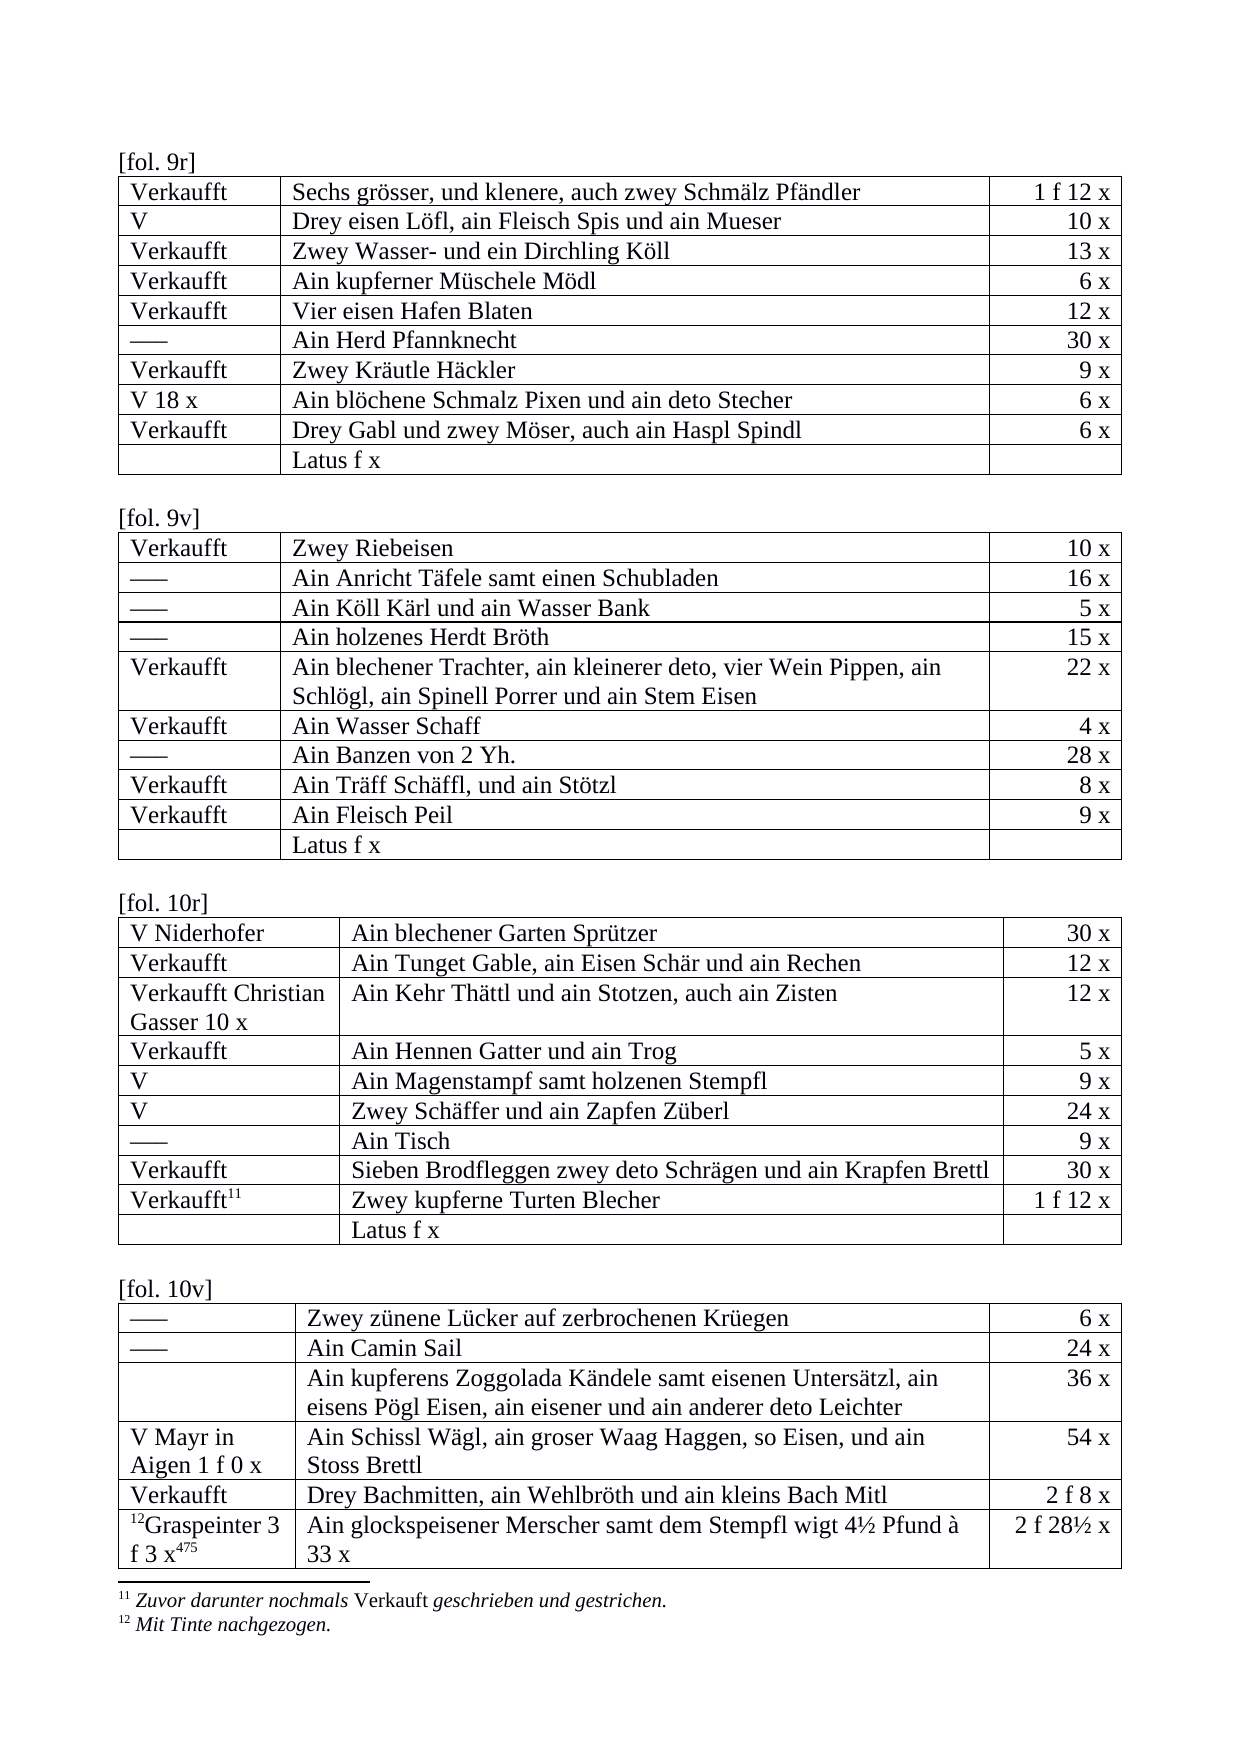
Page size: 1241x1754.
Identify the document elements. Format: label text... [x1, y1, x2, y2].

table_cell Graspeinter 3 f 3 x475 [119, 1510, 295, 1567]
table_cell Verkaufft [119, 1036, 339, 1065]
table_header Zwey Riebeisen [281, 533, 989, 562]
table_cell 24 x [1004, 1096, 1121, 1125]
table_cell 28 x [990, 741, 1121, 769]
table_cell Ain Hennen Gatter und ain Trog [340, 1036, 1003, 1065]
table_cell 30 x [1004, 1156, 1121, 1184]
table_header 1 f 12 x [990, 177, 1121, 205]
table_cell Ain Banzen von 2 Yh. [281, 741, 989, 769]
table_cell [1004, 1215, 1121, 1244]
table_cell ––– [119, 623, 280, 651]
table_cell [990, 445, 1121, 473]
table_cell [119, 1363, 295, 1421]
table_cell 2 f 8 x [990, 1480, 1121, 1509]
table_cell ––– [119, 741, 280, 769]
text [fol. 10r] [118, 888, 1122, 917]
table_cell Ain glockspeisener Merscher samt dem Stempfl wigt 4½ Pfund à 33 x [296, 1510, 989, 1567]
table_cell V [119, 1066, 339, 1095]
table_cell Verkaufft [119, 711, 280, 739]
table_cell Ain Kehr Thättl und ain Stotzen, auch ain Zisten [340, 978, 1003, 1035]
table_header Zwey zünene Lücker auf zerbrochenen Krüegen [296, 1304, 989, 1332]
table_cell 15 x [990, 623, 1121, 651]
table_header Verkaufft [119, 177, 280, 205]
text [fol. 9r] [118, 147, 1122, 176]
text [fol. 9v] [118, 503, 1122, 532]
table_cell Ain Magenstampf samt holzenen Stempfl [340, 1066, 1003, 1095]
table_cell Ain Fleisch Peil [281, 800, 989, 829]
table_cell 8 x [990, 770, 1121, 799]
table_cell Verkaufft [119, 1185, 339, 1214]
table_cell Verkaufft [119, 415, 280, 444]
table_cell Ain Tunget Gable, ain Eisen Schär und ain Rechen [340, 948, 1003, 977]
table_header 6 x [990, 1304, 1121, 1332]
table_cell Ain Köll Kärl und ain Wasser Bank [281, 593, 989, 621]
table_cell 22 x [990, 652, 1121, 710]
table_header Verkaufft [119, 533, 280, 562]
table_cell 12 x [990, 296, 1121, 324]
table_cell Ain blechener Trachter, ain kleinerer deto, vier Wein Pippen, ain Schlögl, ain Spinell Porrer und ain Stem Eisen [281, 652, 989, 710]
table_cell 6 x [990, 385, 1121, 414]
table_cell 5 x [990, 593, 1121, 621]
table_header V Niderhofer [119, 918, 339, 947]
table_cell Latus f x [281, 830, 989, 859]
table_cell Ain Wasser Schaff [281, 711, 989, 739]
table_cell Drey Gabl und zwey Möser, auch ain Haspl Spindl [281, 415, 989, 444]
table_cell 12 x [1004, 948, 1121, 977]
table_cell Sieben Brodfleggen zwey deto Schrägen und ain Krapfen Brettl [340, 1156, 1003, 1184]
table_cell Ain holzenes Herdt Bröth [281, 623, 989, 651]
table_cell [119, 830, 280, 859]
table_cell Verkaufft [119, 355, 280, 384]
table_header 30 x [1004, 918, 1121, 947]
table_cell V [119, 1096, 339, 1125]
table_cell 9 x [1004, 1066, 1121, 1095]
table_cell V [119, 206, 280, 235]
table_cell Verkaufft [119, 800, 280, 829]
text [fol. 10v] [118, 1274, 1122, 1302]
table_cell Latus f x [340, 1215, 1003, 1244]
table_cell 30 x [990, 326, 1121, 354]
table_cell Verkaufft [119, 296, 280, 324]
table_cell 4 x [990, 711, 1121, 739]
table_cell V Mayr in Aigen 1 f 0 x [119, 1422, 295, 1479]
table_cell Zwey kupferne Turten Blecher [340, 1185, 1003, 1214]
table_cell 6 x [990, 415, 1121, 444]
table_cell Zwey Wasser- und ein Dirchling Köll [281, 236, 989, 265]
table_cell Zwey Kräutle Häckler [281, 355, 989, 384]
table_cell ––– [119, 563, 280, 592]
table_cell 13 x [990, 236, 1121, 265]
table_cell Verkaufft [119, 1156, 339, 1184]
table_cell 9 x [990, 800, 1121, 829]
table_cell Verkaufft [119, 948, 339, 977]
table_header Sechs grösser, und klenere, auch zwey Schmälz Pfändler [281, 177, 989, 205]
table_cell Zwey Schäffer und ain Zapfen Züberl [340, 1096, 1003, 1125]
table_header ––– [119, 1304, 295, 1332]
table_cell 1 f 12 x [1004, 1185, 1121, 1214]
table_cell 10 x [990, 206, 1121, 235]
table_cell Drey Bachmitten, ain Wehlbröth und ain kleins Bach Mitl [296, 1480, 989, 1509]
table_cell Ain Tisch [340, 1126, 1003, 1154]
table_cell ––– [119, 593, 280, 621]
table_cell 16 x [990, 563, 1121, 592]
table_cell Ain Schissl Wägl, ain groser Waag Haggen, so Eisen, und ain Stoss Brettl [296, 1422, 989, 1479]
table_cell ––– [119, 1333, 295, 1362]
table_cell 24 x [990, 1333, 1121, 1362]
table_cell 9 x [1004, 1126, 1121, 1154]
table_cell 6 x [990, 266, 1121, 295]
table_cell 9 x [990, 355, 1121, 384]
table_cell Verkaufft [119, 1480, 295, 1509]
table_cell Ain kupferner Müschele Mödl [281, 266, 989, 295]
table_cell Ain blöchene Schmalz Pixen und ain deto Stecher [281, 385, 989, 414]
table_cell Ain kupferens Zoggolada Kändele samt eisenen Untersätzl, ain eisens Pögl Eisen, ain eisener und ain anderer deto Leichter [296, 1363, 989, 1421]
table_cell Verkaufft Christian Gasser 10 x [119, 978, 339, 1035]
table_cell Vier eisen Hafen Blaten [281, 296, 989, 324]
table_cell Verkaufft [119, 236, 280, 265]
table_cell 12 x [1004, 978, 1121, 1035]
table_cell Verkaufft [119, 266, 280, 295]
table_cell Drey eisen Löfl, ain Fleisch Spis und ain Mueser [281, 206, 989, 235]
table_cell 54 x [990, 1422, 1121, 1479]
table_header Ain blechener Garten Sprützer [340, 918, 1003, 947]
table_cell [990, 830, 1121, 859]
table_cell [119, 1215, 339, 1244]
table_cell Verkaufft [119, 652, 280, 710]
table_cell Ain Anricht Täfele samt einen Schubladen [281, 563, 989, 592]
table_header 10 x [990, 533, 1121, 562]
table_cell ––– [119, 326, 280, 354]
table_cell 5 x [1004, 1036, 1121, 1065]
table_cell Ain Herd Pfannknecht [281, 326, 989, 354]
table_cell [119, 445, 280, 473]
table_cell ––– [119, 1126, 339, 1154]
table_cell 2 f 28½ x [990, 1510, 1121, 1567]
table_cell Ain Träff Schäffl, und ain Stötzl [281, 770, 989, 799]
table_cell V 18 x [119, 385, 280, 414]
table_cell 36 x [990, 1363, 1121, 1421]
table_cell Ain Camin Sail [296, 1333, 989, 1362]
table_cell Verkaufft [119, 770, 280, 799]
table_cell Latus f x [281, 445, 989, 473]
